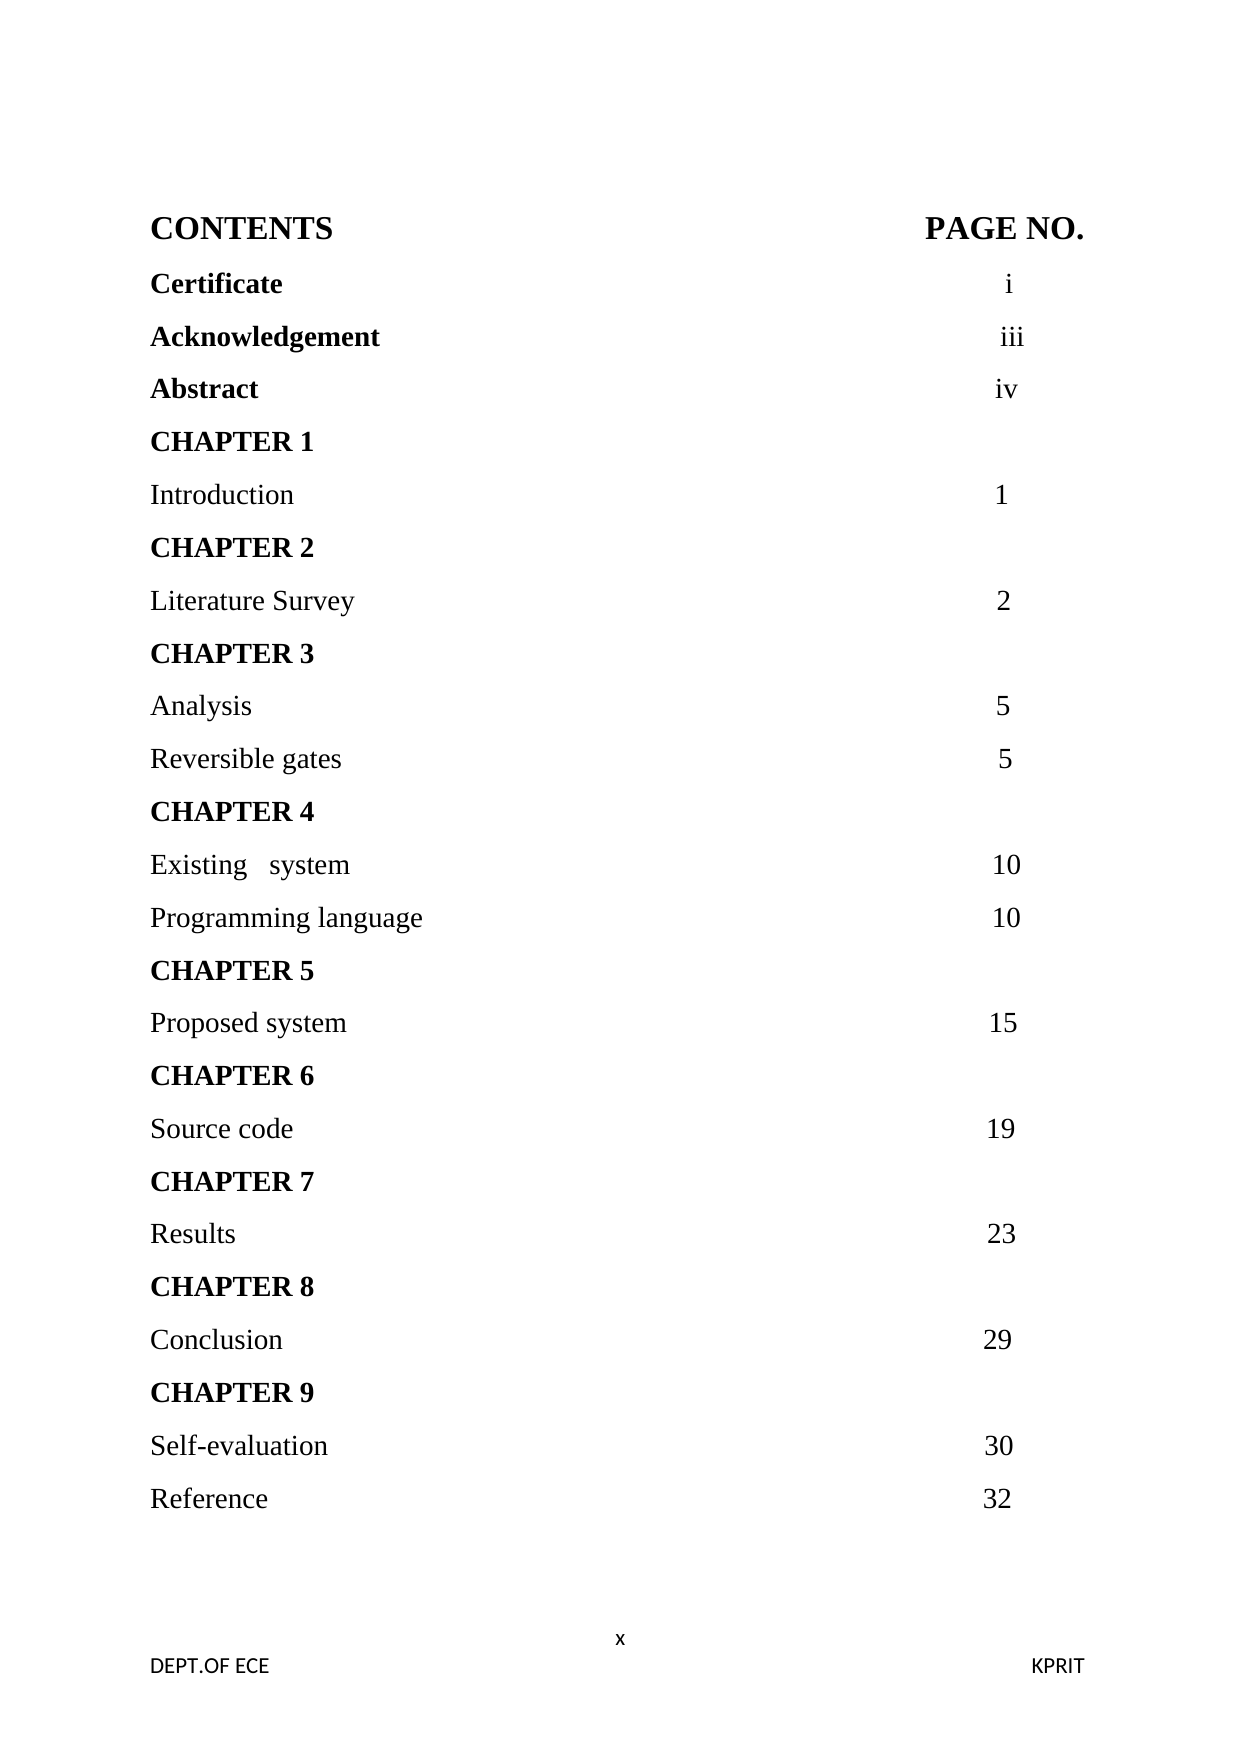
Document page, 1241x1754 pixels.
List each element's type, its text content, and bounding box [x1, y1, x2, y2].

text CHAPTER 6 [150, 1058, 1090, 1092]
text Existing system 10 [150, 847, 1090, 881]
text CHAPTER 9 [150, 1375, 1090, 1409]
text Conclusion 29 [150, 1322, 1090, 1356]
text Results 23 [150, 1217, 1090, 1250]
text Self-evaluation 30 [150, 1428, 1090, 1461]
text Acknowledgement iii [150, 319, 1090, 352]
text Proposed system 15 [150, 1005, 1090, 1039]
text Source code 19 [150, 1111, 1090, 1144]
text CHAPTER 1 [150, 424, 1090, 458]
text CONTENTS PAGE NO. [150, 208, 1090, 246]
text Reference 32 [150, 1481, 1090, 1514]
text Reversible gates 5 [150, 741, 1090, 775]
text Programming language 10 [150, 900, 1090, 933]
text CHAPTER 7 [150, 1164, 1090, 1197]
text Analysis 5 [150, 688, 1090, 722]
text CHAPTER 4 [150, 794, 1090, 828]
text Literature Survey 2 [150, 583, 1090, 616]
text CHAPTER 2 [150, 530, 1090, 564]
text CHAPTER 3 [150, 636, 1090, 669]
text Certificate i [150, 266, 1090, 299]
text Abstract iv [150, 372, 1090, 405]
text CHAPTER 8 [150, 1269, 1090, 1303]
text CHAPTER 5 [150, 953, 1090, 986]
text Introduction 1 [150, 477, 1090, 511]
